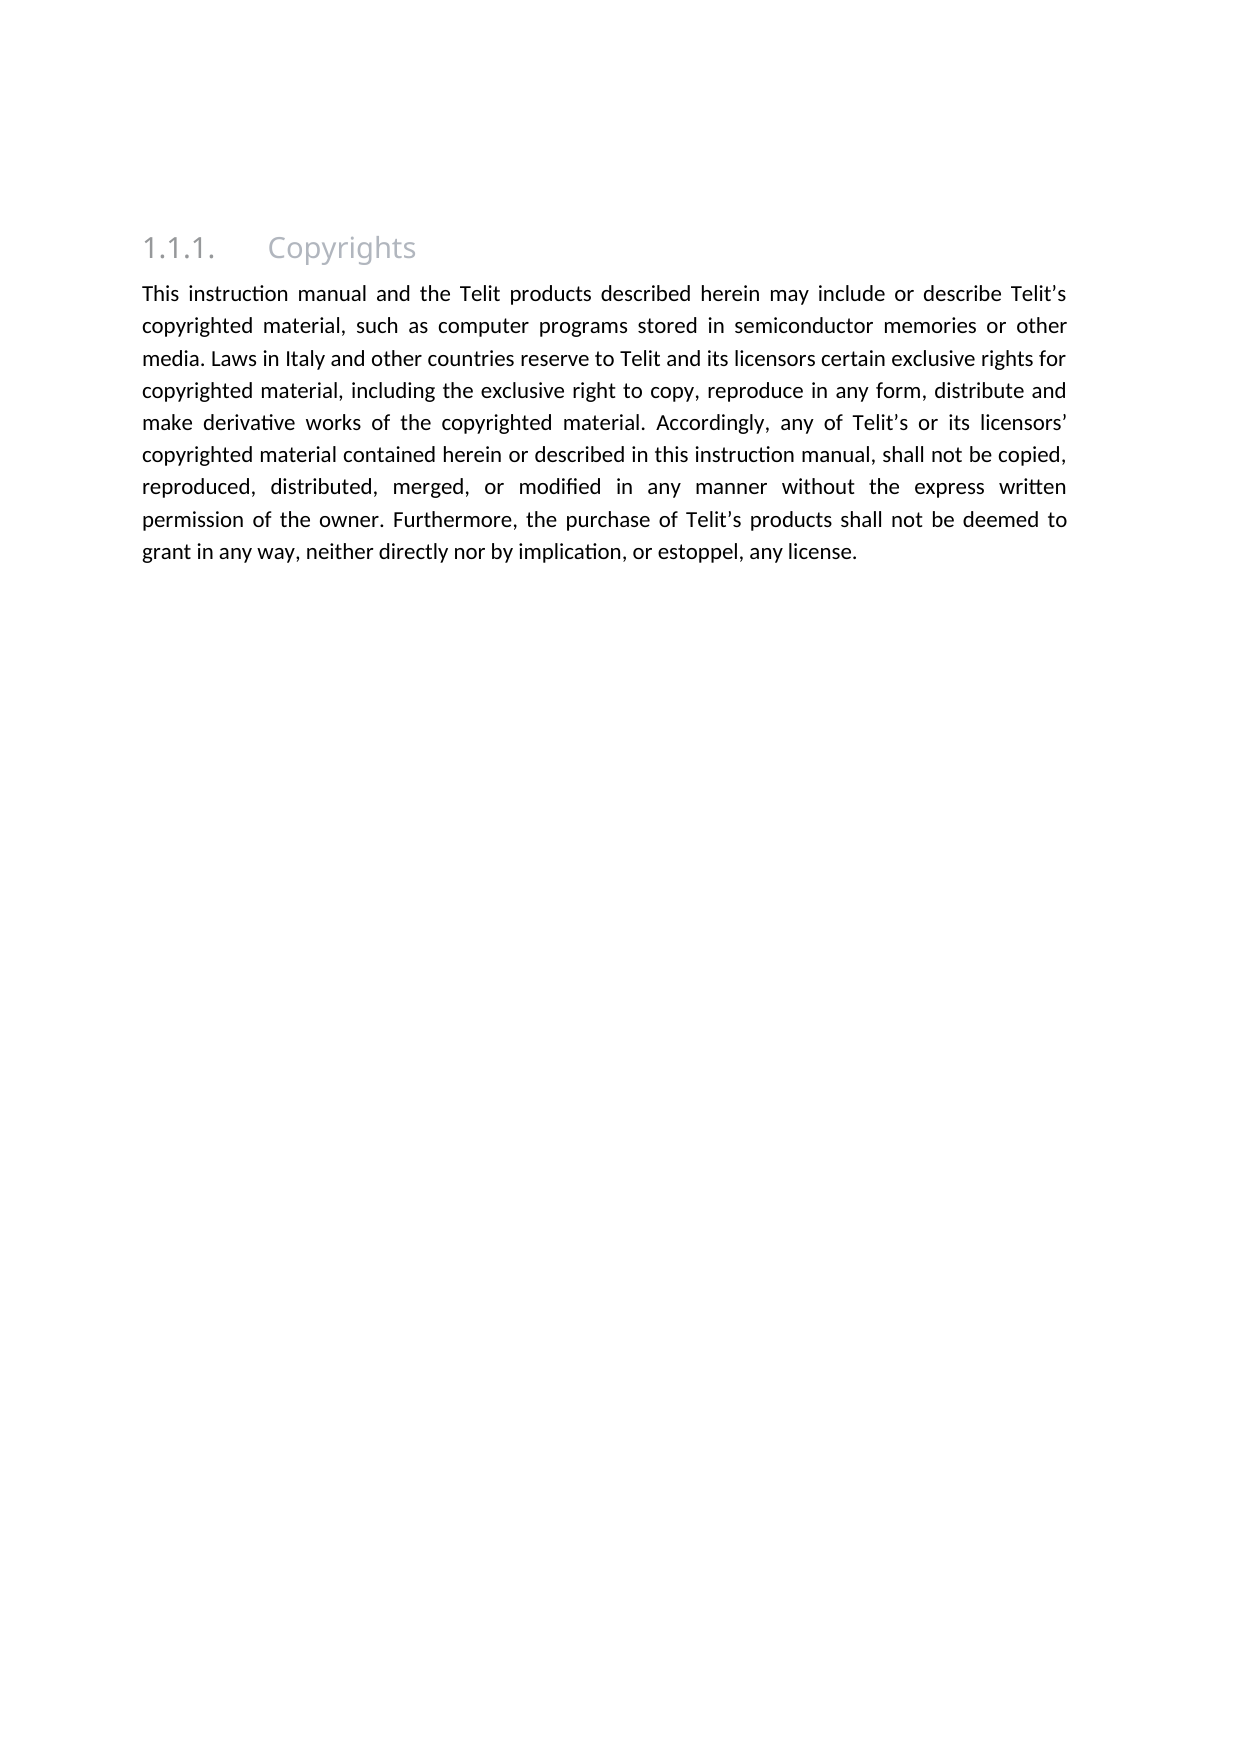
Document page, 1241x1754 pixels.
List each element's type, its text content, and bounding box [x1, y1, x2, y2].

subtitle Copyrights [142, 227, 1069, 267]
text This instruction manual and the Telit products described herein may include or describe Telit’s copyrighted material, such as computer programs stored in semiconductor memories or other media. Laws in Italy and other countries reserve to Telit and its licensors certain exclusive rights for copyrighted material, including the exclusive right to copy, reproduce in any form, distribute and make derivative works of the copyrighted material. Accordingly, any of Telit’s or its licensors’ copyrighted material contained herein or described in this instruction manual, shall not be copied, reproduced, distributed, merged, or modified in any manner without the express written permission of the owner. Furthermore, the purchase of Telit’s products shall not be deemed to grant in any way, neither directly nor by implication, or estoppel, any license. [142, 279, 1069, 565]
